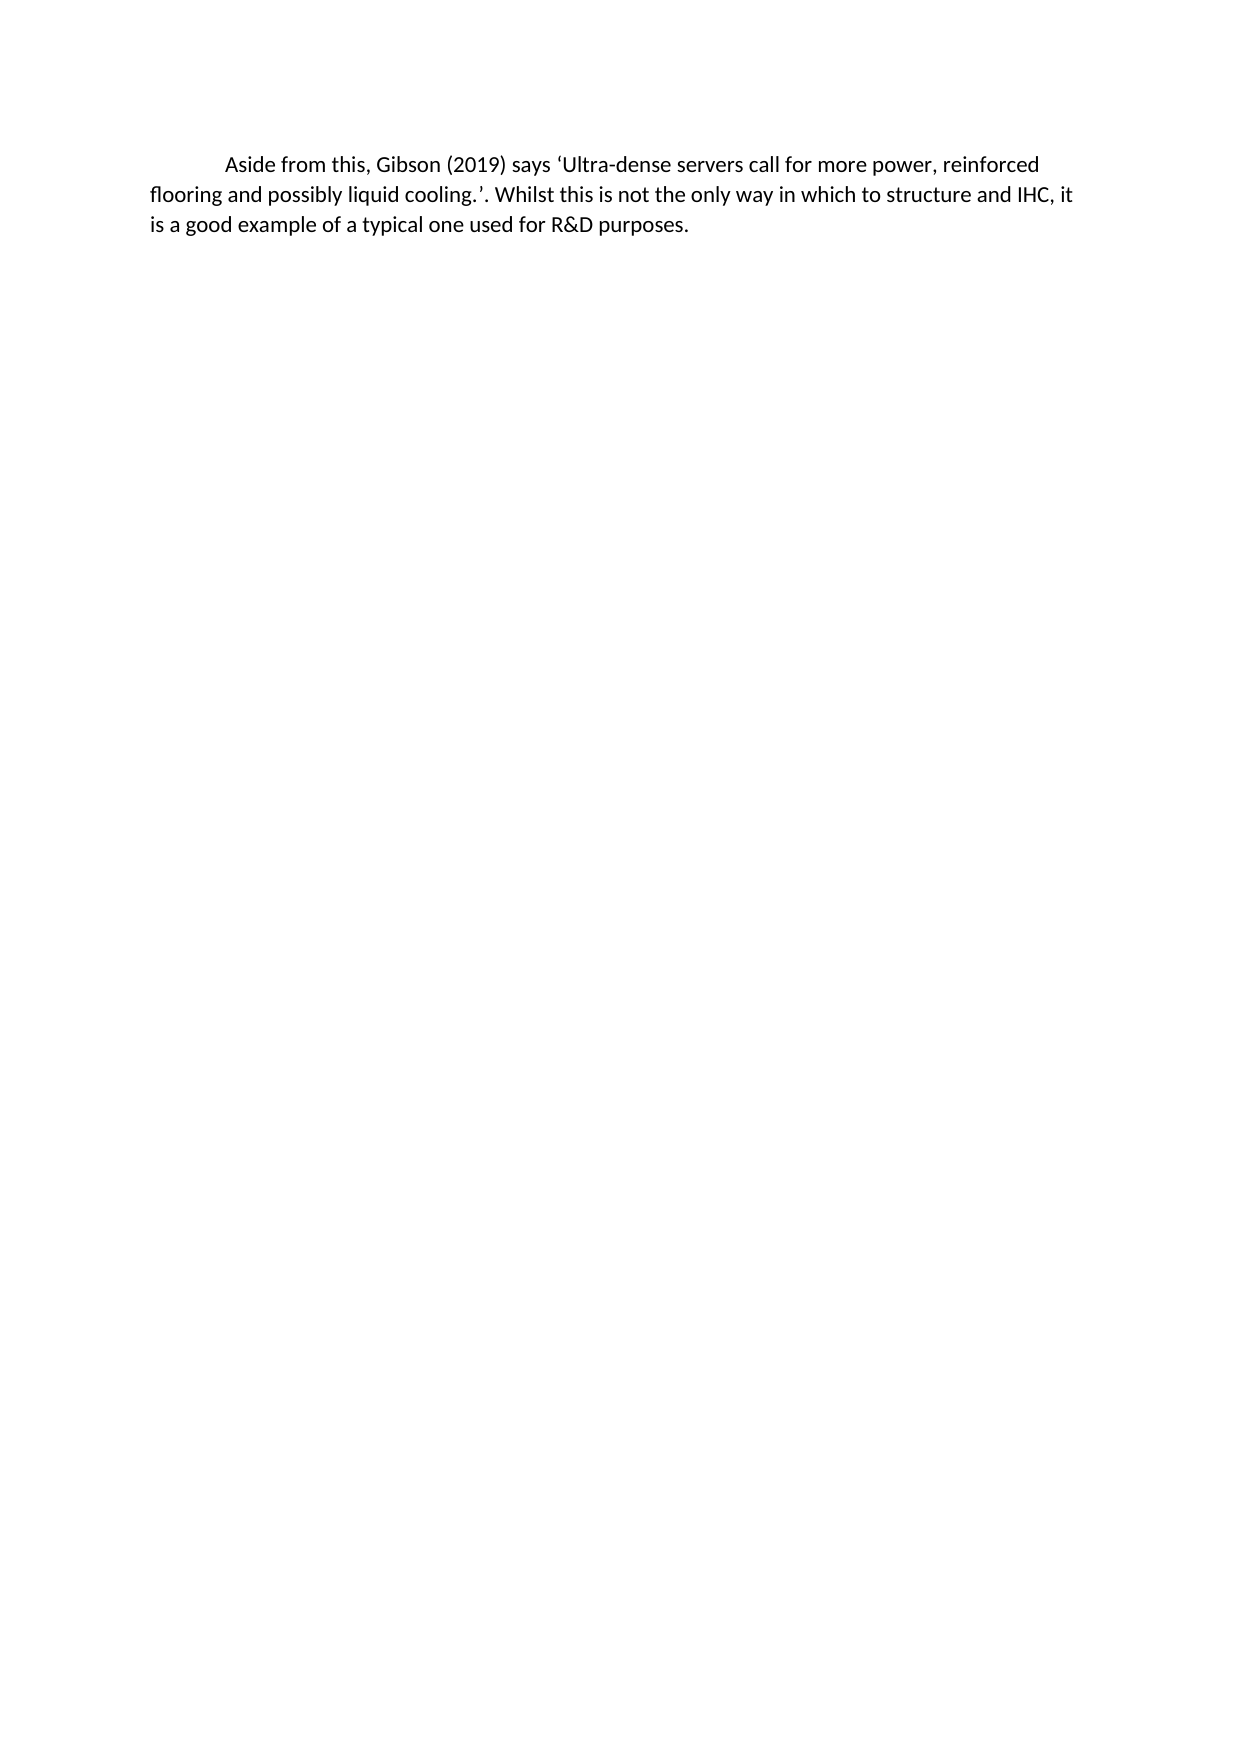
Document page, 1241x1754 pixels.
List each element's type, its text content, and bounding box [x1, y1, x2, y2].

text Aside from this, Gibson (2019) says ‘Ultra-dense servers call for more power, reinforced flooring and possibly liquid cooling.’. Whilst this is not the only way in which to structure and IHC, it is a good example of a typical one used for R&D purposes. [150, 150, 1090, 238]
